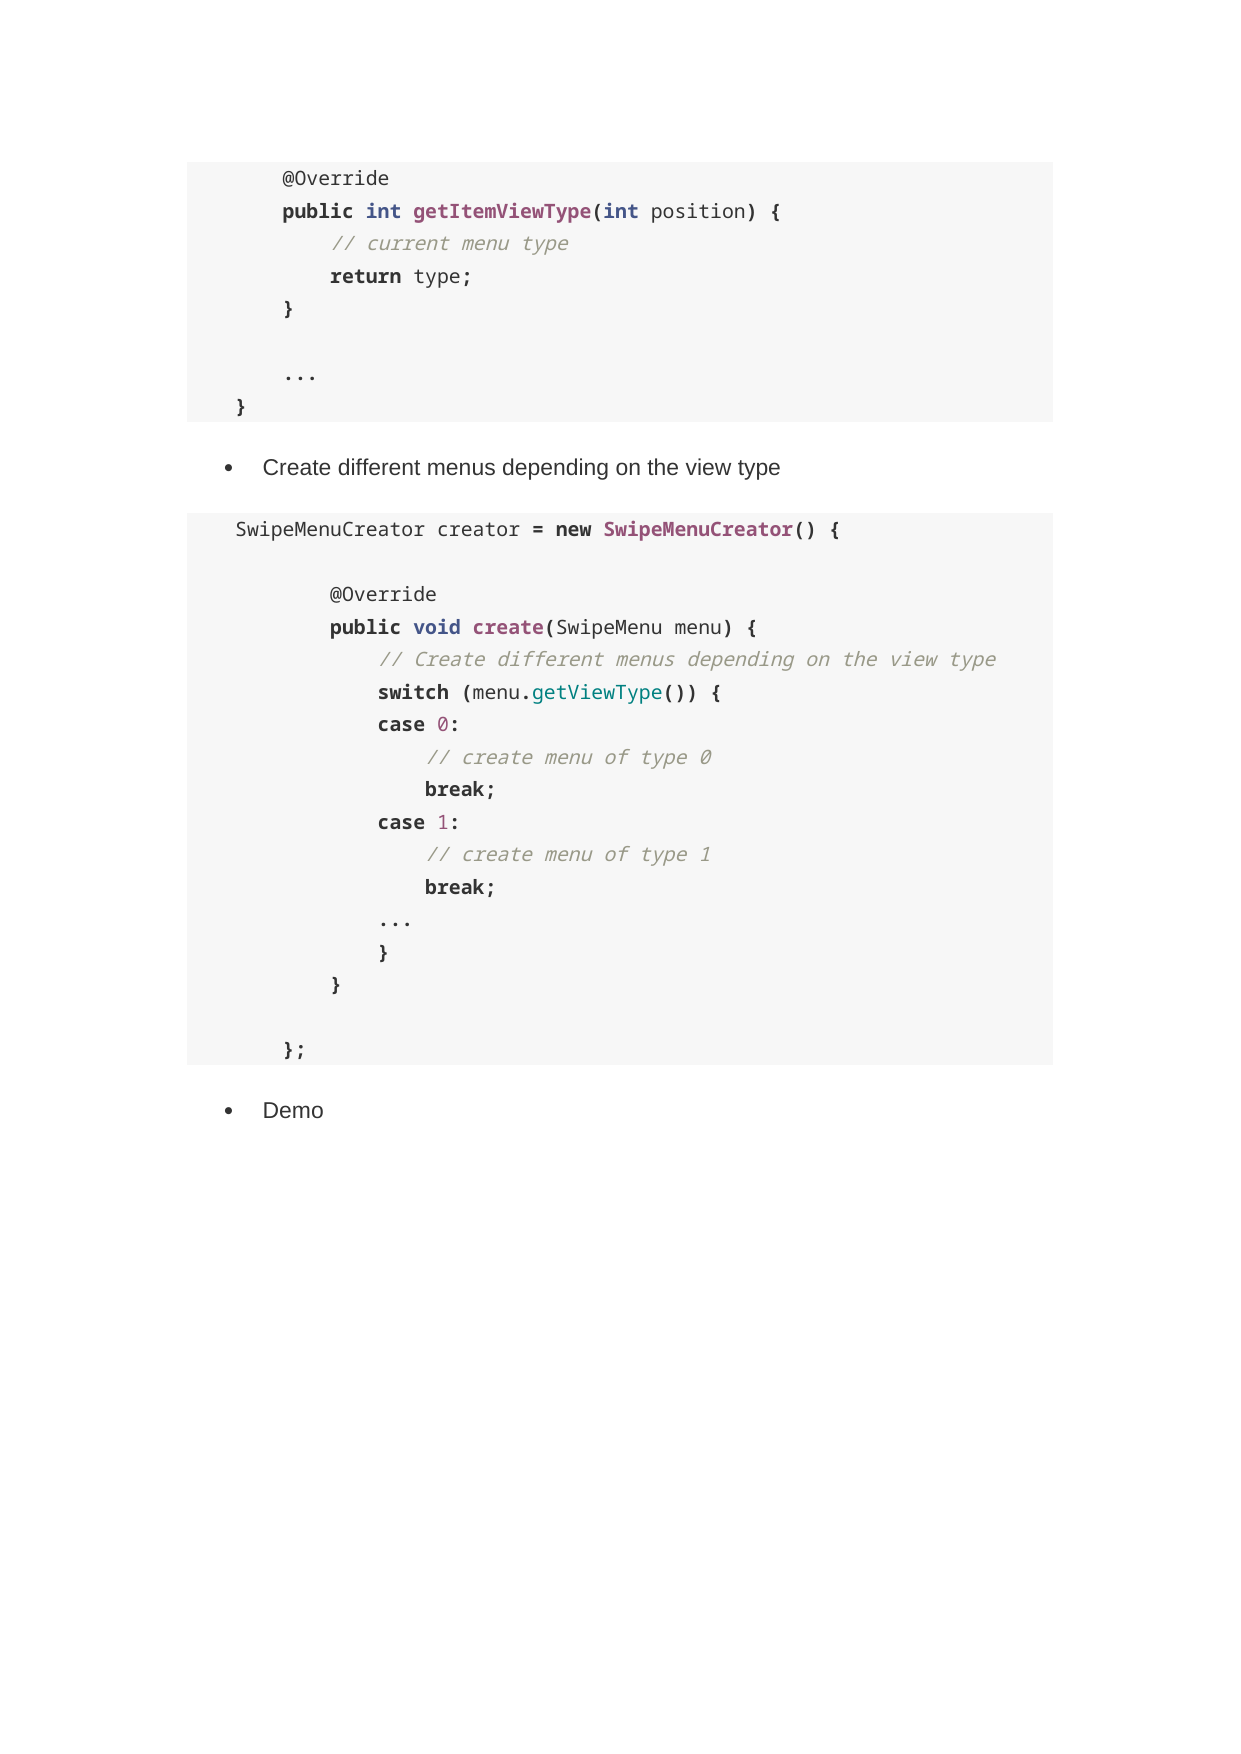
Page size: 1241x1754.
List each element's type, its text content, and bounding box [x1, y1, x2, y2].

text public int getItemViewType(int position) { [187, 194, 1053, 227]
text // current menu type [187, 227, 1053, 259]
text @Override [187, 578, 1053, 610]
text case 0: [187, 708, 1053, 740]
list Create different menus depending on the view type [225, 451, 1053, 484]
text }; [187, 1033, 1053, 1065]
text } [187, 292, 1053, 324]
text // Create different menus depending on the view type [187, 643, 1053, 675]
text break; [187, 870, 1053, 903]
text @Override [187, 162, 1053, 194]
text ... [187, 903, 1053, 935]
list Demo [225, 1094, 1053, 1127]
text break; [187, 773, 1053, 805]
text SwipeMenuCreator creator = new SwipeMenuCreator() { [187, 513, 1053, 545]
text // create menu of type 1 [187, 838, 1053, 870]
text switch (menu.getViewType()) { [187, 675, 1053, 708]
text } [187, 389, 1053, 422]
text } [187, 935, 1053, 968]
text return type; [187, 259, 1053, 292]
text } [187, 968, 1053, 1000]
text // create menu of type 0 [187, 740, 1053, 773]
text ... [187, 357, 1053, 389]
text case 1: [187, 805, 1053, 838]
text public void create(SwipeMenu menu) { [187, 610, 1053, 643]
